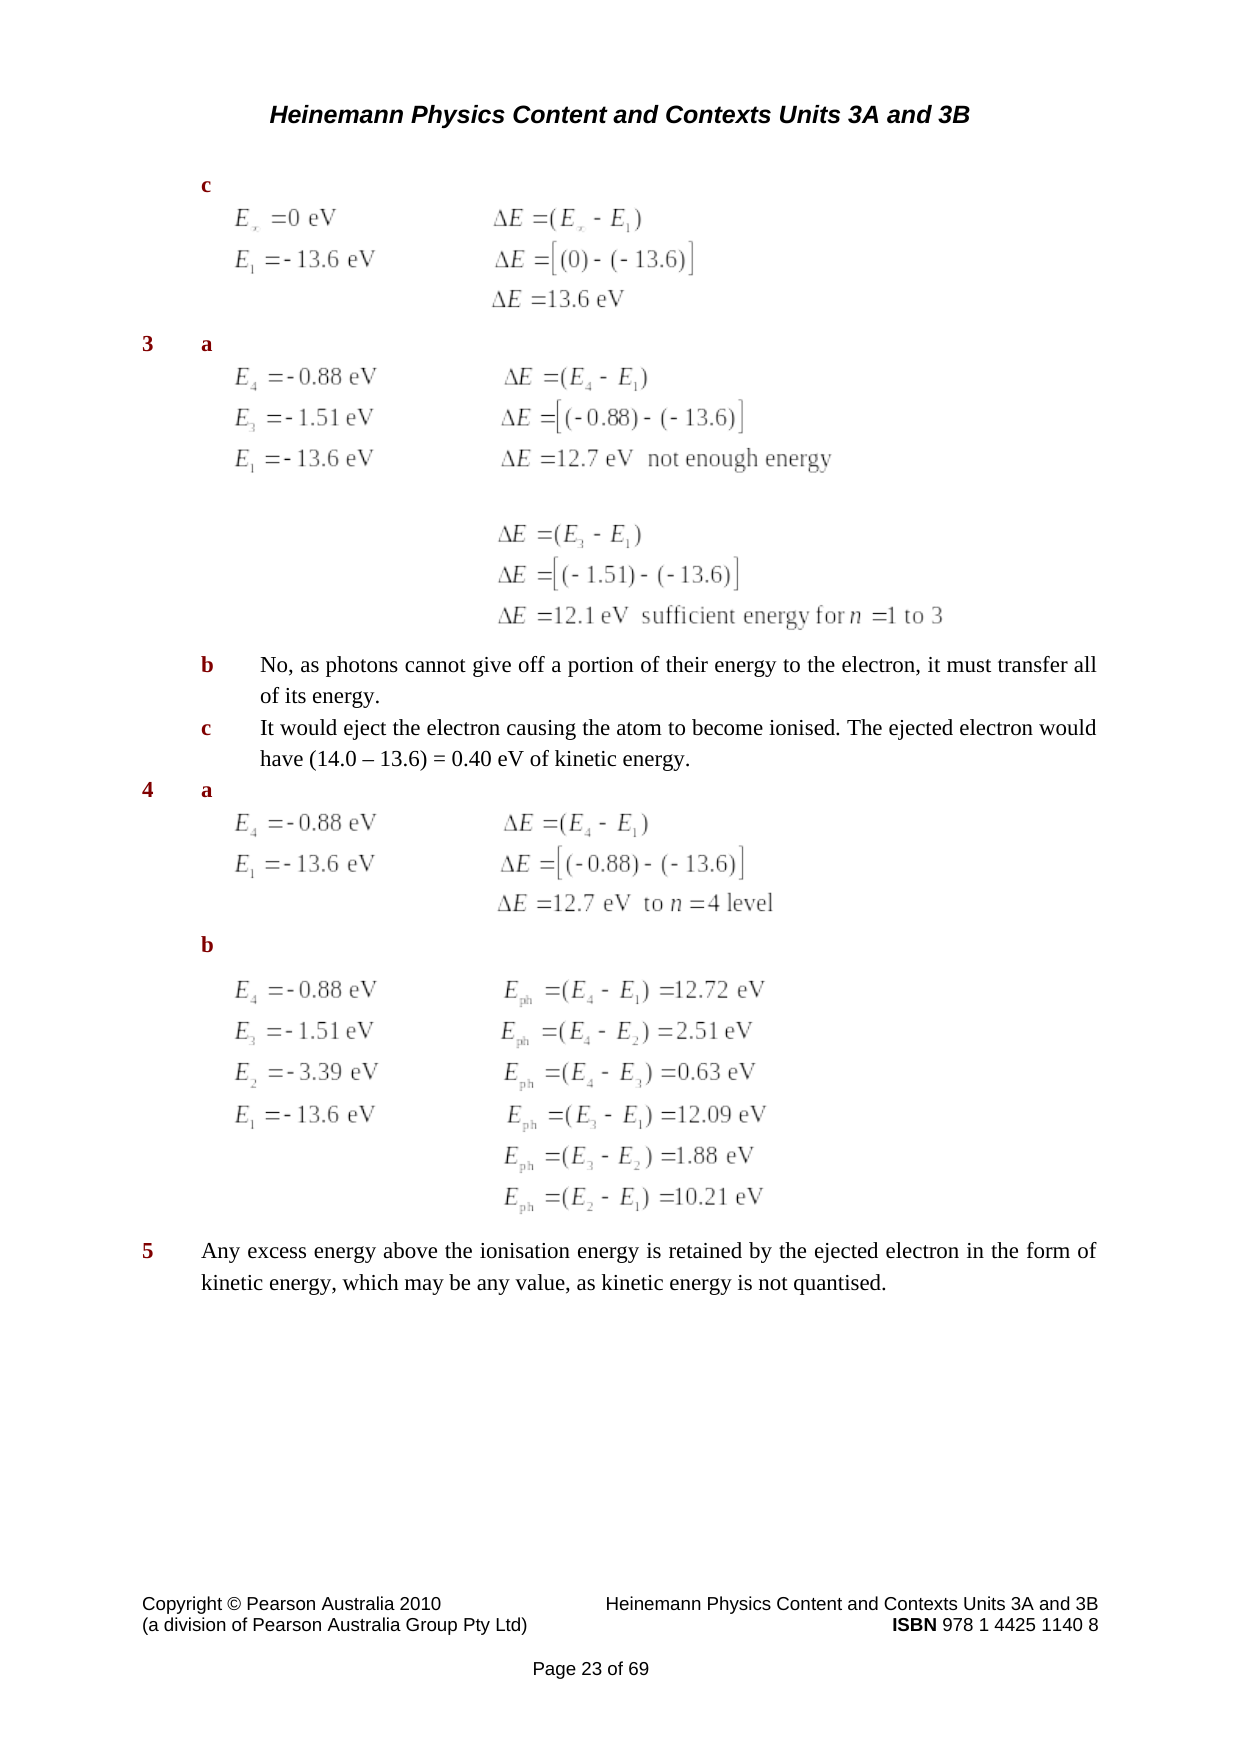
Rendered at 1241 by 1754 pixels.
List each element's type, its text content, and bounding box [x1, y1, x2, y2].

text 3 a [142, 326, 1098, 358]
text c [201, 168, 1098, 199]
text b [201, 931, 1098, 958]
text 5 Any excess energy above the ionisation energy is retained by the ejected electron in the form of kinetic energy, which may be any value, as kinetic energy is not quantised. [142, 1234, 1098, 1296]
text b No, as photons cannot give off a portion of their energy to the electron, it must transfer all of its energy. [201, 647, 1098, 710]
text c It would eject the electron causing the atom to become ionised. The ejected electron would have (14.0 – 13.6) = 0.40 eV of kinetic energy. [201, 710, 1098, 772]
text 4 a [142, 772, 1098, 804]
